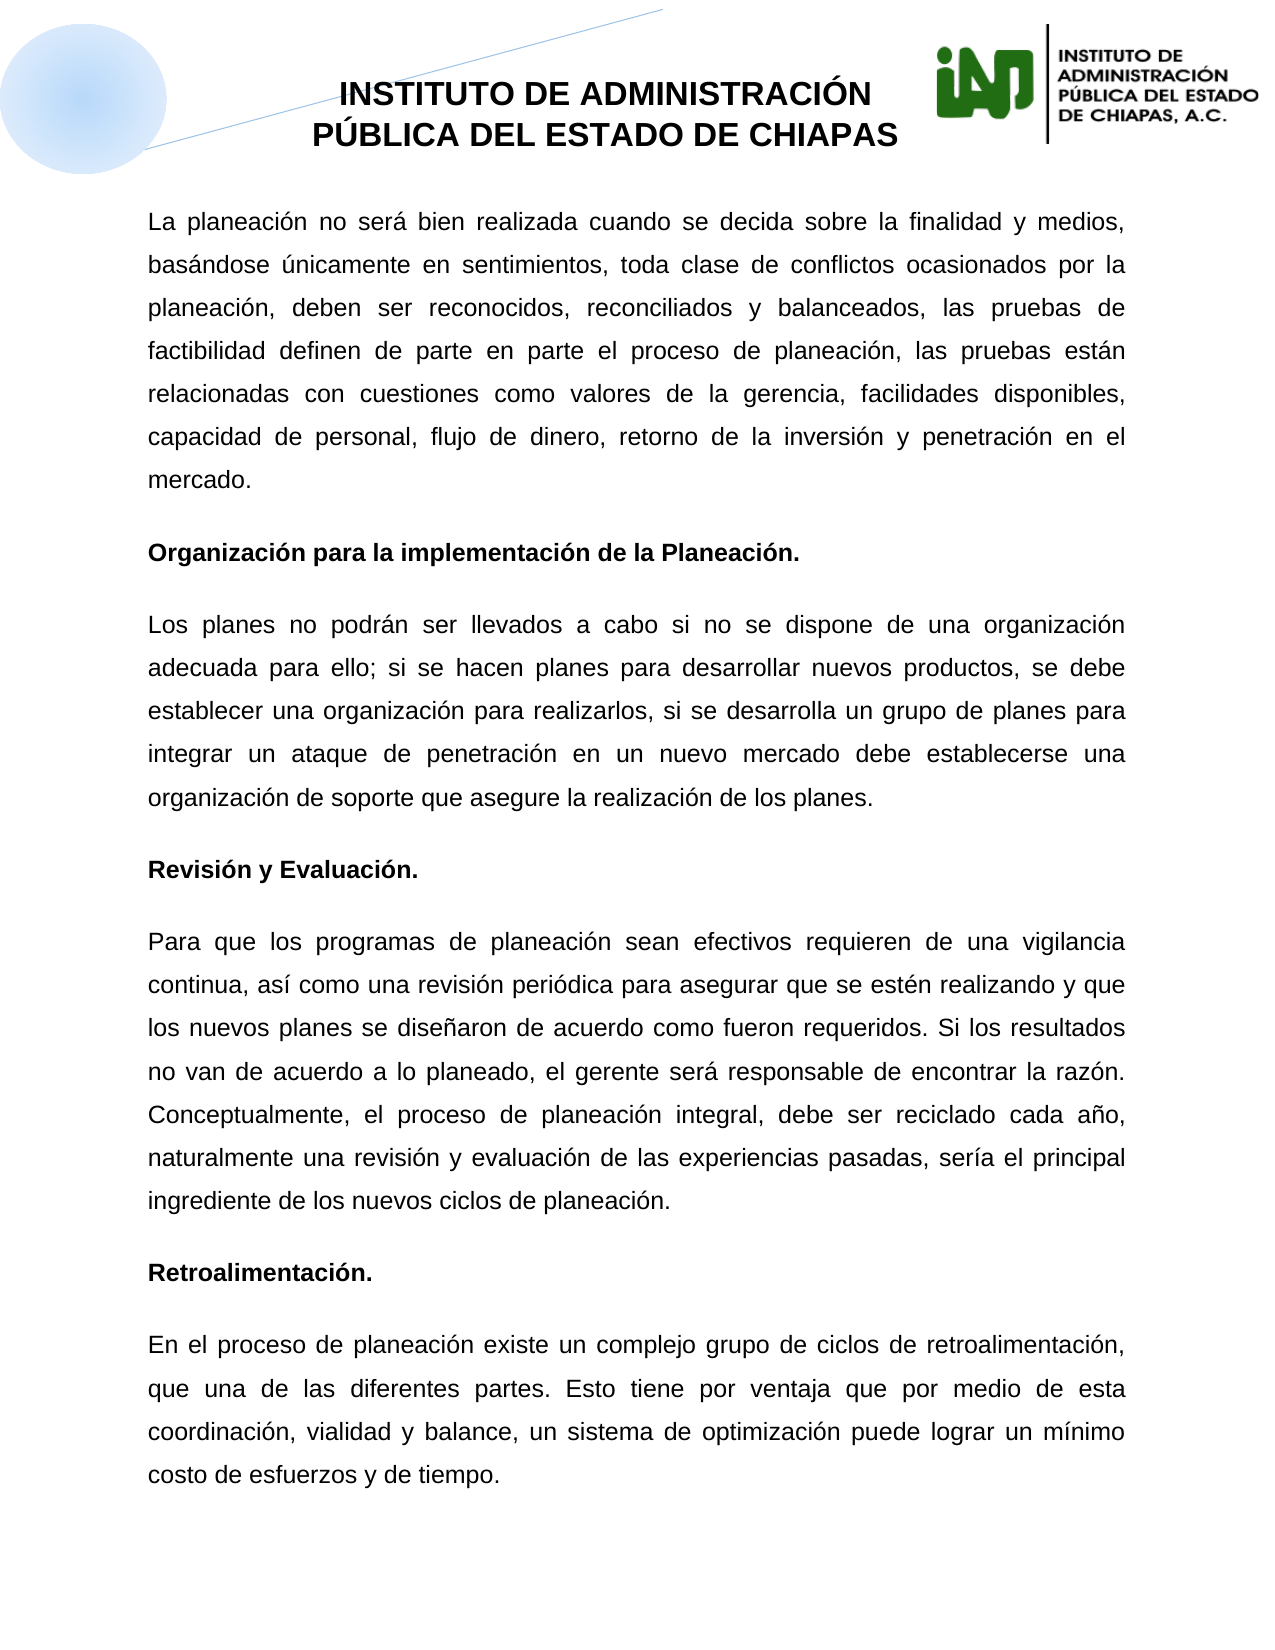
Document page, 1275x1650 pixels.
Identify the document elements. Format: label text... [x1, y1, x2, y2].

text La planeación no será bien realizada cuando se decida sobre la finalidad y medios, basándose únicamente en sentimientos, toda clase de conflictos ocasionados por la planeación, deben ser reconocidos, reconciliados y balanceados, las pruebas de factibilidad definen de parte en parte el proceso de planeación, las pruebas están relacionadas con cuestiones como valores de la gerencia, facilidades disponibles, capacidad de personal, flujo de dinero, retorno de la inversión y penetración en el mercado. [148, 207, 1127, 494]
text En el proceso de planeación existe un complejo grupo de ciclos de retroalimentación, que una de las diferentes partes. Esto tiene por ventaja que por medio de esta coordinación, vialidad y balance, un sistema de optimización puede lograr un mínimo costo de esfuerzos y de tiempo. [148, 1331, 1127, 1489]
picture [936, 24, 1259, 144]
text Organización para la implementación de la Planeación. [148, 538, 1127, 567]
text Para que los programas de planeación sean efectivos requieren de una vigilancia continua, así como una revisión periódica para asegurar que se estén realizando y que los nuevos planes se diseñaron de acuerdo como fueron requeridos. Si los resultados no van de acuerdo a lo planeado, el gerente será responsable de encontrar la razón. Conceptualmente, el proceso de planeación integral, debe ser reciclado cada año, naturalmente una revisión y evaluación de las experiencias pasadas, sería el principal ingrediente de los nuevos ciclos de planeación. [148, 927, 1127, 1215]
text Revisión y Evaluación. [148, 855, 1127, 884]
text Retroalimentación. [148, 1258, 1127, 1287]
text Los planes no podrán ser llevados a cabo si no se dispone de una organización adecuada para ello; si se hacen planes para desarrollar nuevos productos, se debe establecer una organización para realizarlos, si se desarrolla un grupo de planes para integrar un ataque de penetración en un nuevo mercado debe establecerse una organización de soporte que asegure la realización de los planes. [148, 610, 1127, 811]
